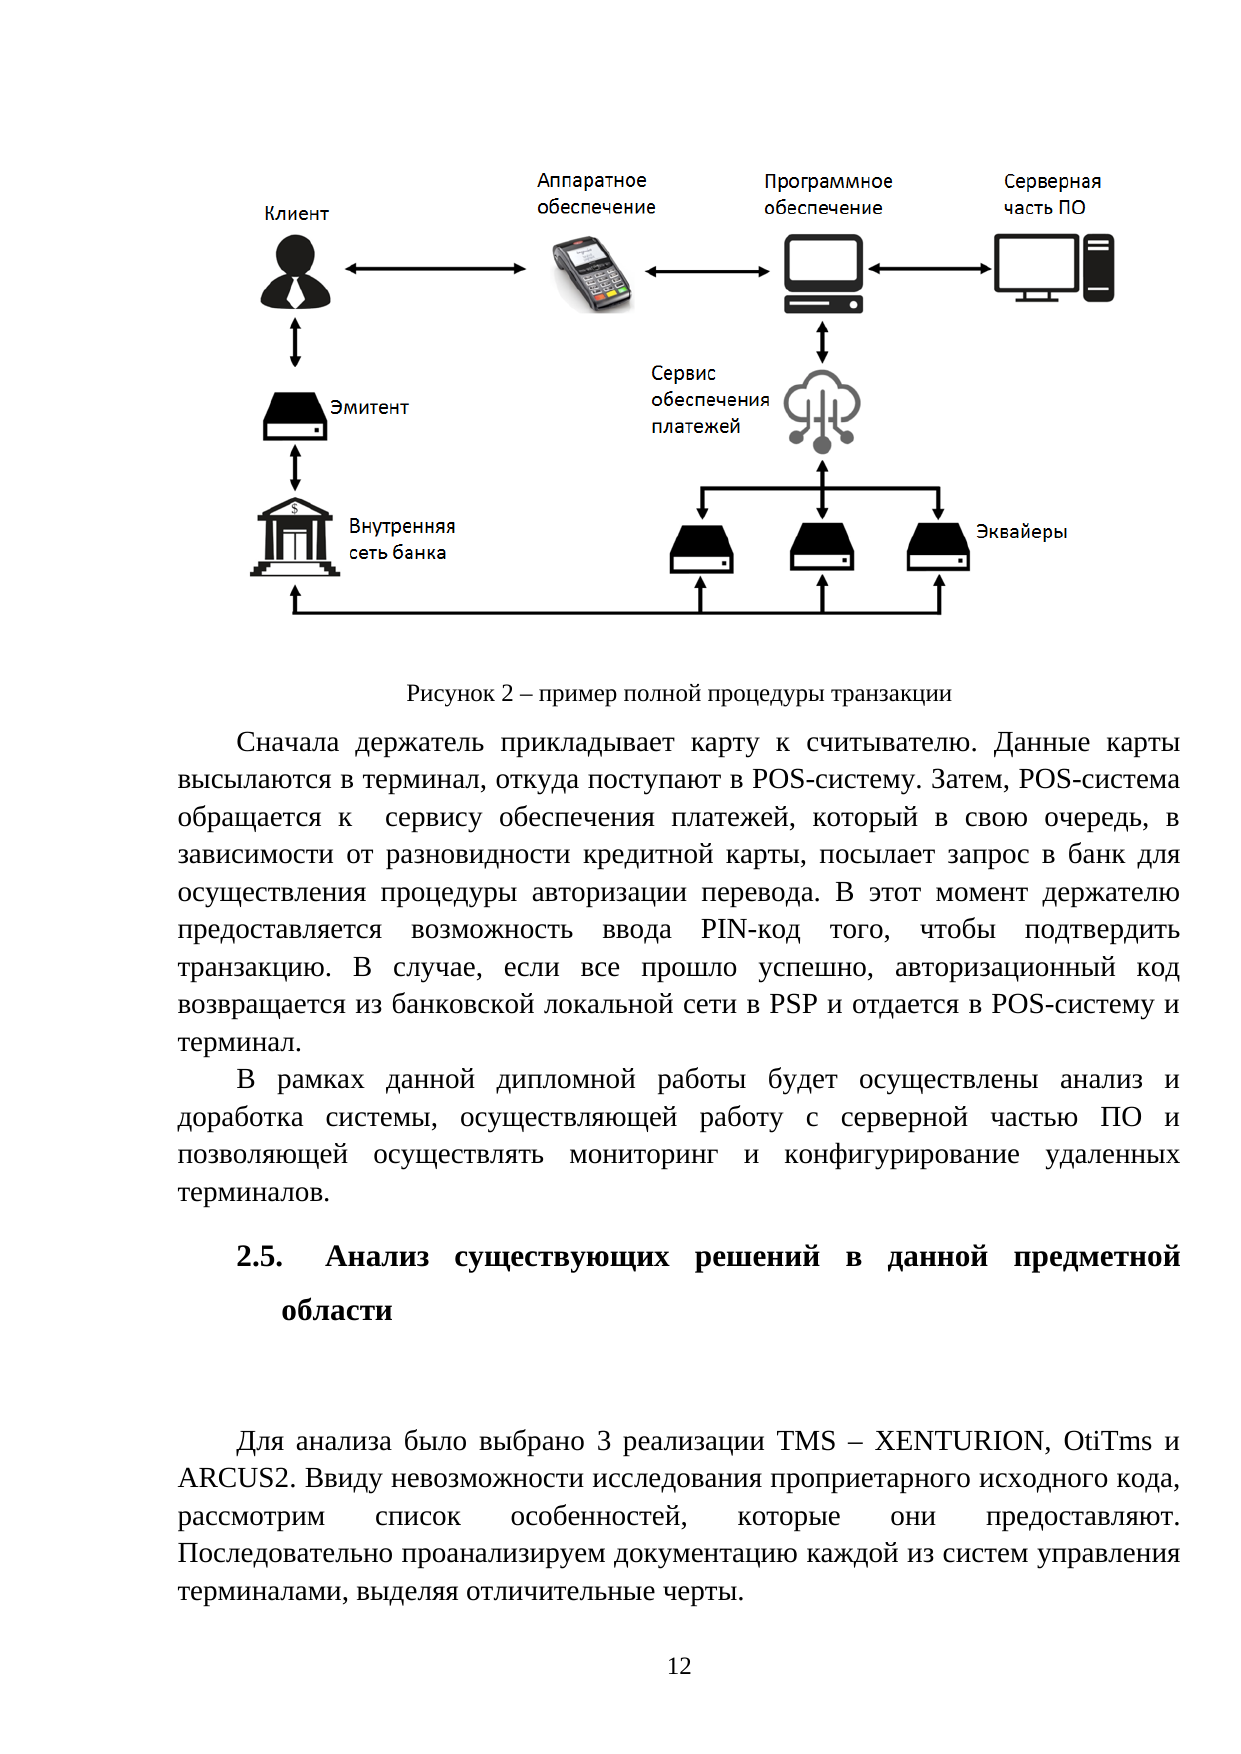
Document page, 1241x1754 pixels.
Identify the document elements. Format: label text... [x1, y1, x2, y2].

text Рисунок 2 – пример полной процедуры транзакции [177, 678, 1181, 707]
picture [191, 118, 1167, 651]
text В рамках данной дипломной работы будет осуществлены анализ и доработка системы, осуществляющей работу с серверной частью ПО и позволяющей осуществлять мониторинг и конфигурирование удаленных терминалов. [177, 1058, 1181, 1208]
subtitle Анализ существующих решений в данной предметной области [236, 1237, 1181, 1327]
text Сначала держатель прикладывает карту к считывателю. Данные карты высылаются в терминал, откуда поступают в POS-систему. Затем, POS-система обращается к сервису обеспечения платежей, который в свою очередь, в зависимости от разновидности кредитной карты, посылает запрос в банк для осуществления процедуры авторизации перевода. В этот момент держателю предоставляется возможность ввода PIN-код того, чтобы подтвердить транзакцию. В случае, если все прошло успешно, авторизационный код возвращается из банковской локальной сети в PSP и отдается в POS-систему и терминал. [177, 721, 1181, 1058]
text Для анализа было выбрано 3 реализации TMS – XENTURION, OtiTms и ARCUS2. Ввиду невозможности исследования проприетарного исходного кода, рассмотрим список особенностей, которые они предоставляют. Последовательно проанализируем документацию каждой из систем управления терминалами, выделяя отличительные черты. [177, 1420, 1181, 1607]
